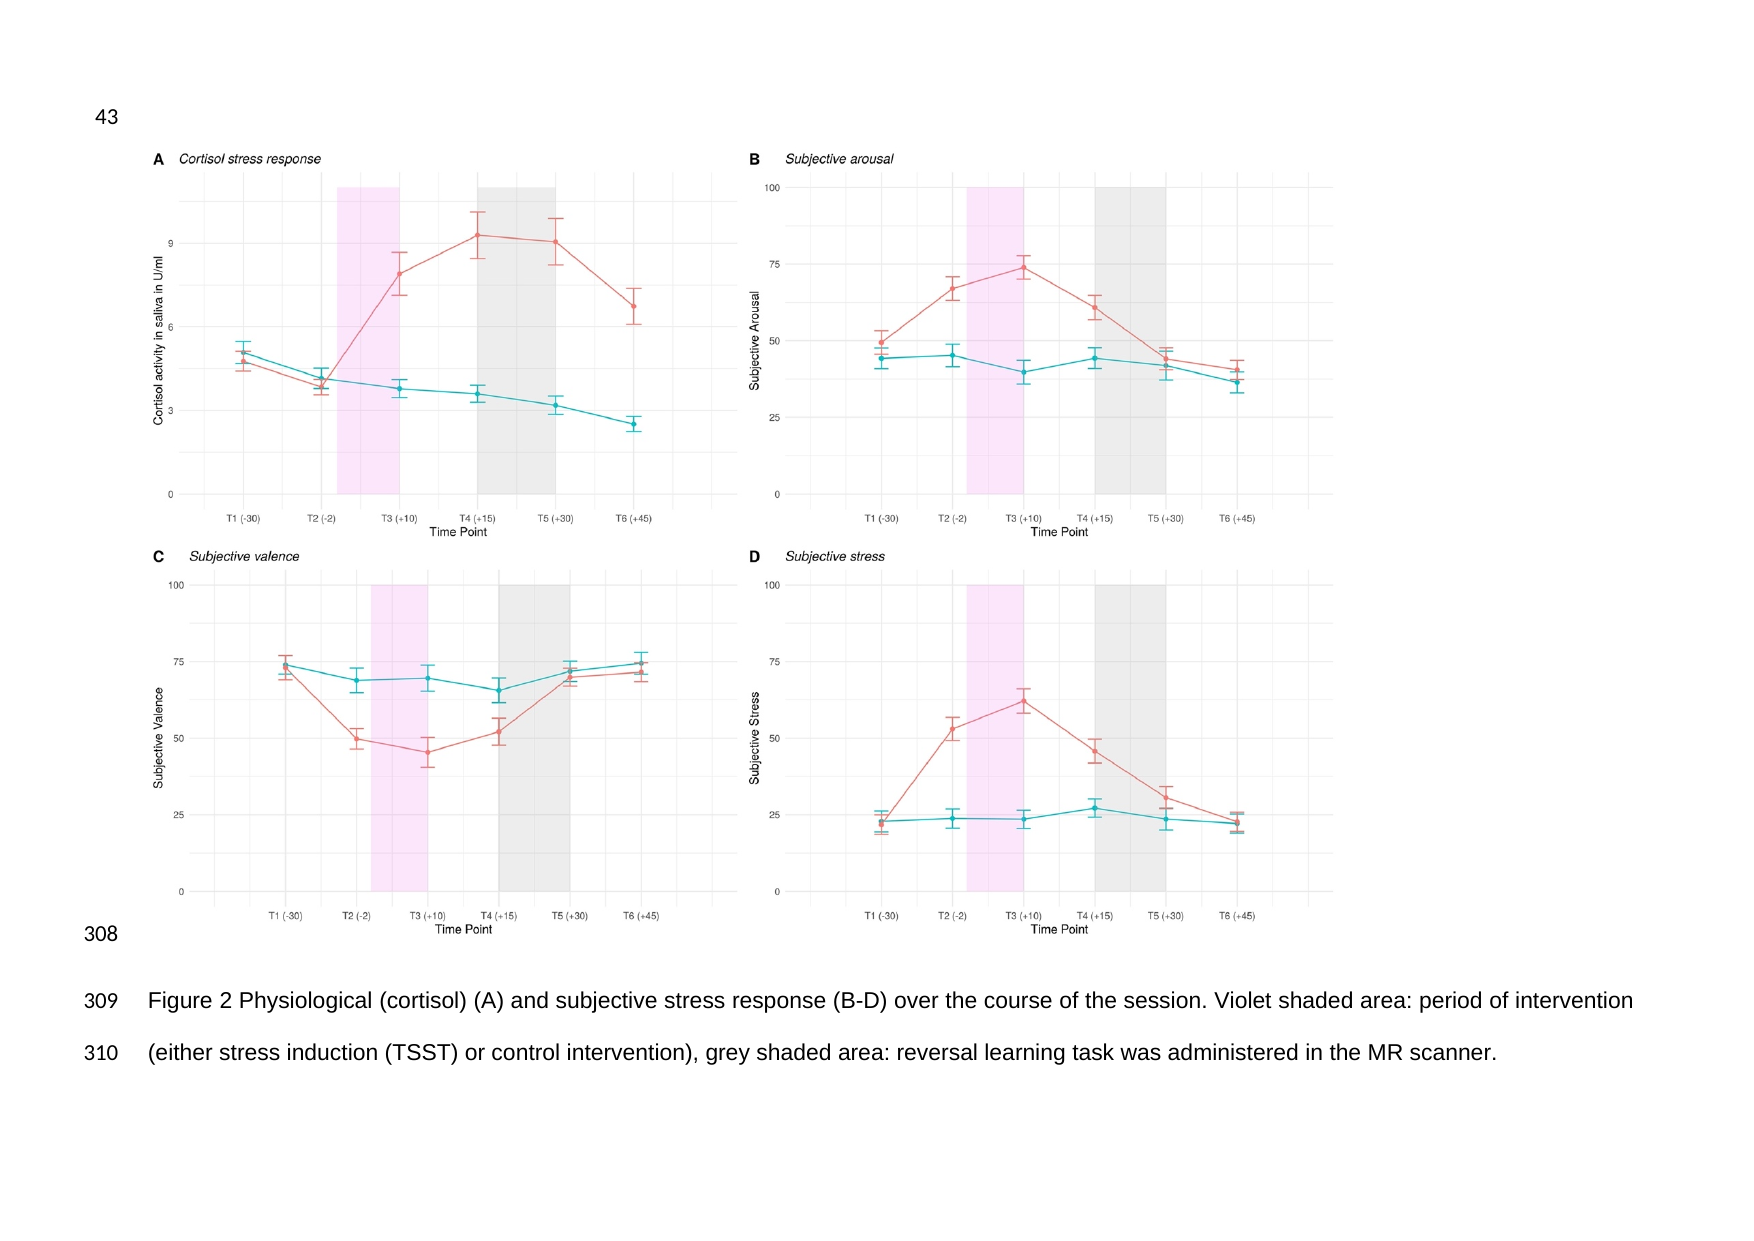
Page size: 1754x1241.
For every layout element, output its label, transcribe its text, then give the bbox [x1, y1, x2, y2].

text Figure 2 Physiological (cortisol) (A) and subjective stress response (B-D) over the course of the session. Violet shaded area: period of intervention (either stress induction (TSST) or control intervention), grey shaded area: reversal learning task was administered in the MR scanner. [148, 987, 1636, 1066]
picture [147, 147, 1339, 942]
